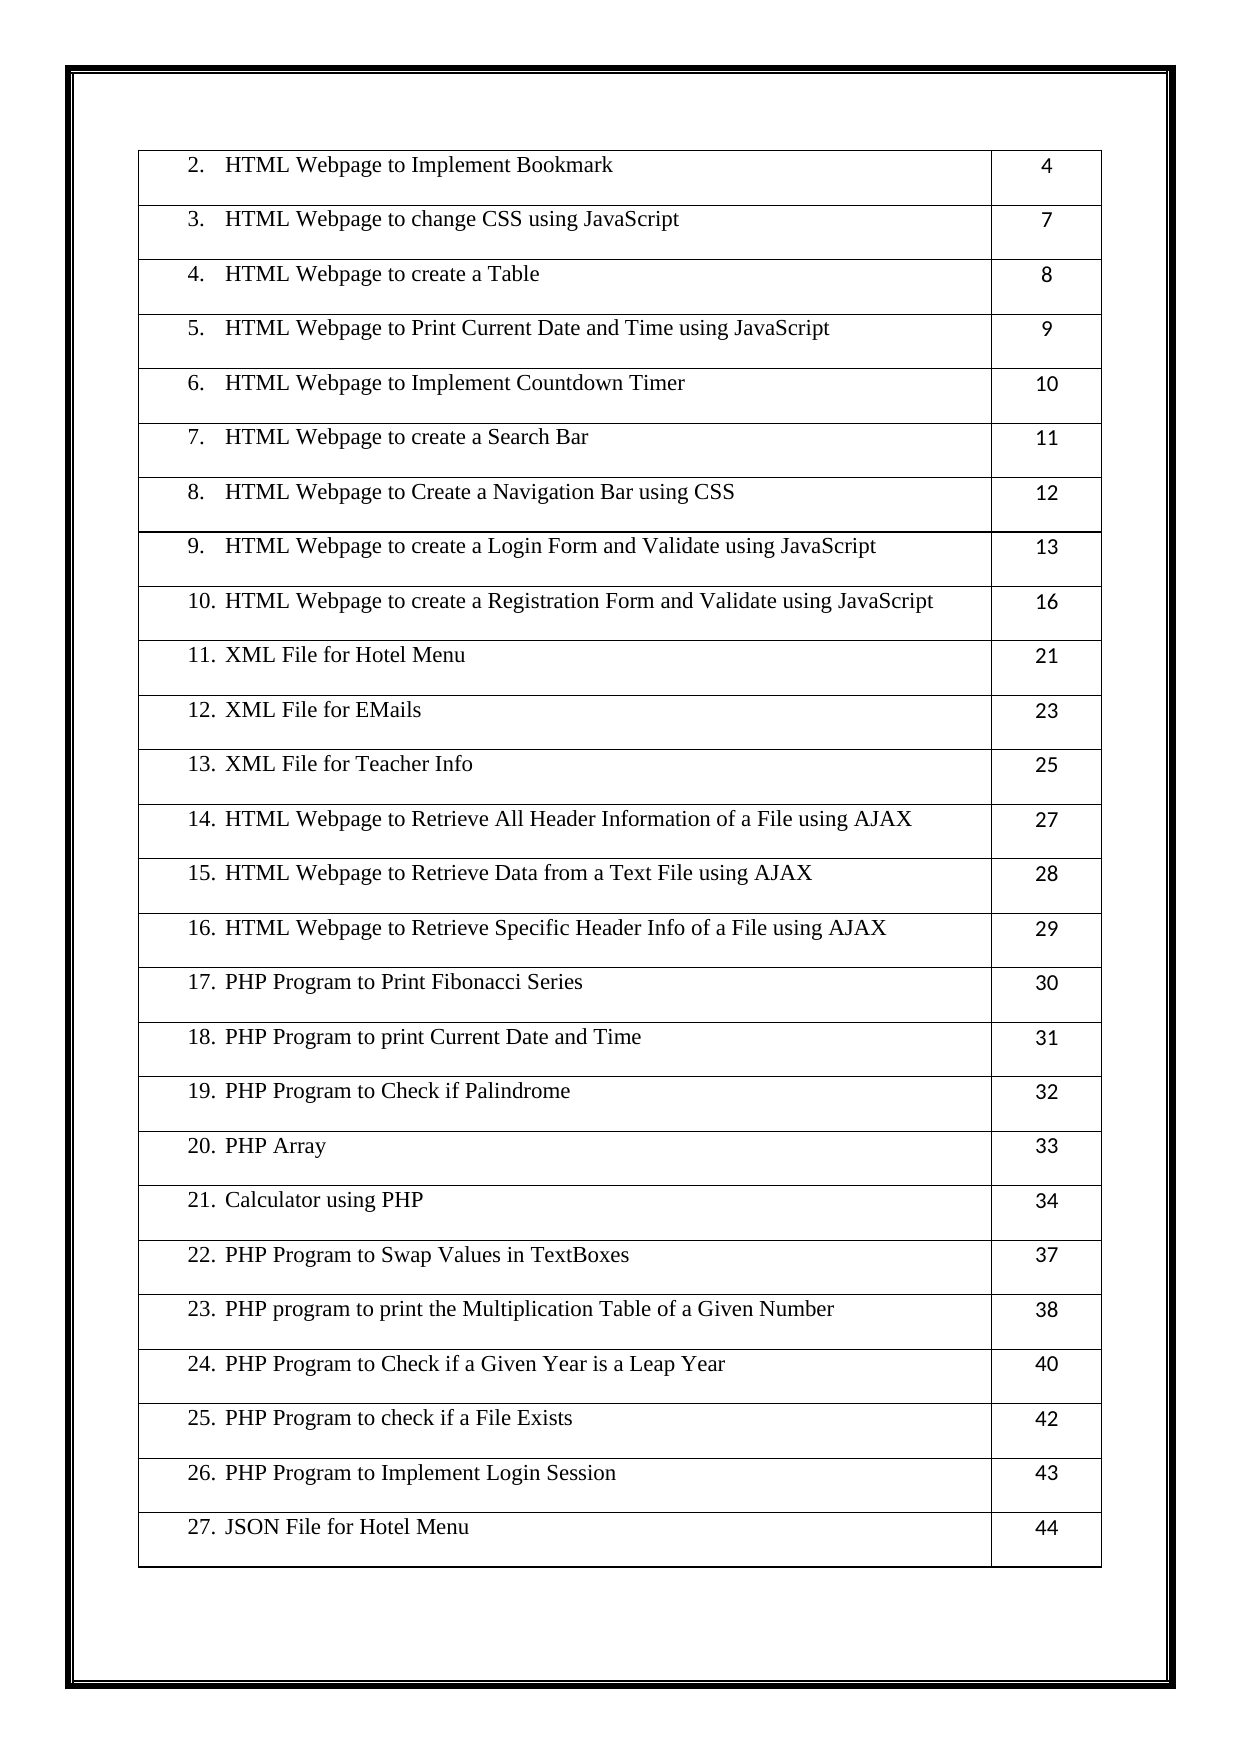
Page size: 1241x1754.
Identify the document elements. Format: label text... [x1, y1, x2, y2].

table_cell 7 [992, 206, 1101, 259]
table_cell PHP Program to Check if Palindrome [139, 1077, 991, 1131]
table_cell 29 [992, 914, 1101, 967]
table_cell 42 [992, 1404, 1101, 1457]
table_cell 10 [992, 369, 1101, 422]
table_cell 16 [992, 587, 1101, 640]
table_cell HTML Webpage to Retrieve Data from a Text File using AJAX [139, 859, 991, 913]
table_cell PHP Program to check if a File Exists [139, 1404, 991, 1457]
table_cell 28 [992, 859, 1101, 913]
table_cell HTML Webpage to Retrieve Specific Header Info of a File using AJAX [139, 914, 991, 967]
table_cell 9 [992, 315, 1101, 368]
table_cell 4 [992, 151, 1101, 204]
table_cell HTML Webpage to Implement Bookmark [139, 151, 991, 204]
table_cell 38 [992, 1295, 1101, 1348]
table_cell 12 [992, 478, 1101, 531]
table_cell HTML Webpage to Retrieve All Header Information of a File using AJAX [139, 805, 991, 858]
table_cell 13 [992, 533, 1101, 586]
table_cell HTML Webpage to create a Registration Form and Validate using JavaScript [139, 587, 991, 640]
table_cell PHP Program to Print Fibonacci Series [139, 968, 991, 1022]
table_cell XML File for Teacher Info [139, 750, 991, 804]
table_cell 34 [992, 1186, 1101, 1239]
table_cell HTML Webpage to Create a Navigation Bar using CSS [139, 478, 991, 531]
table_cell PHP Program to Implement Login Session [139, 1459, 991, 1512]
table_cell PHP Array [139, 1132, 991, 1185]
table_cell PHP program to print the Multiplication Table of a Given Number [139, 1295, 991, 1348]
table_cell 23 [992, 696, 1101, 749]
table_cell 27 [992, 805, 1101, 858]
table_cell 32 [992, 1077, 1101, 1131]
table_cell JSON File for Hotel Menu [139, 1513, 991, 1566]
table_cell XML File for EMails [139, 696, 991, 749]
table_cell HTML Webpage to Implement Countdown Timer [139, 369, 991, 422]
table_cell PHP Program to Swap Values in TextBoxes [139, 1241, 991, 1294]
table_cell PHP Program to print Current Date and Time [139, 1023, 991, 1076]
table_cell 43 [992, 1459, 1101, 1512]
table_cell HTML Webpage to create a Search Bar [139, 424, 991, 477]
table_cell 31 [992, 1023, 1101, 1076]
table_cell XML File for Hotel Menu [139, 641, 991, 695]
table_cell 44 [992, 1513, 1101, 1566]
table_cell Calculator using PHP [139, 1186, 991, 1239]
table_cell 21 [992, 641, 1101, 695]
table_cell HTML Webpage to Print Current Date and Time using JavaScript [139, 315, 991, 368]
table_cell 25 [992, 750, 1101, 804]
table_cell 30 [992, 968, 1101, 1022]
table_cell 37 [992, 1241, 1101, 1294]
table_cell 40 [992, 1350, 1101, 1403]
table_cell 8 [992, 260, 1101, 313]
table_cell 11 [992, 424, 1101, 477]
table_cell HTML Webpage to change CSS using JavaScript [139, 206, 991, 259]
table_cell 33 [992, 1132, 1101, 1185]
table_cell PHP Program to Check if a Given Year is a Leap Year [139, 1350, 991, 1403]
table_cell HTML Webpage to create a Table [139, 260, 991, 313]
table_cell HTML Webpage to create a Login Form and Validate using JavaScript [139, 533, 991, 586]
